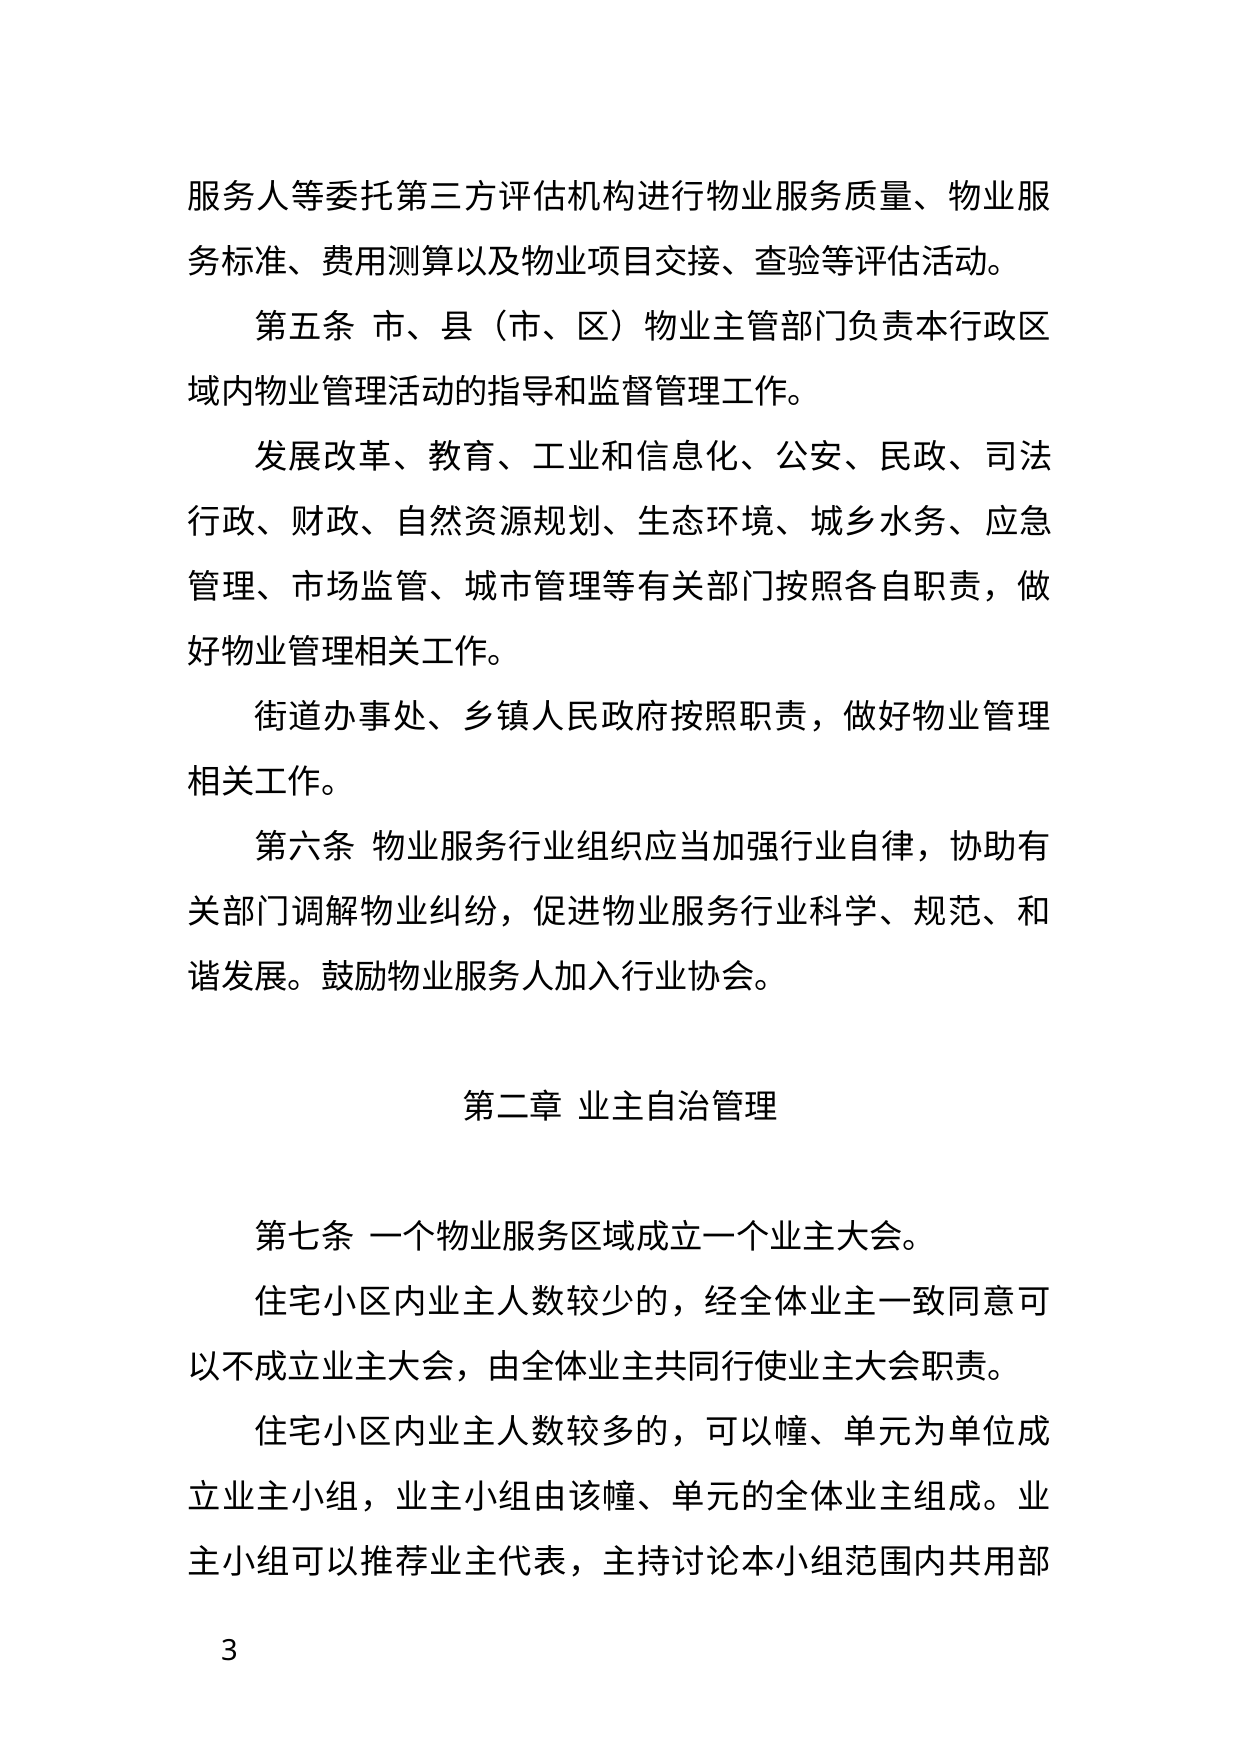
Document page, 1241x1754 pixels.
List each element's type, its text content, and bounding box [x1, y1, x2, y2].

text 第七条 一个物业服务区域成立一个业主大会。 [187, 1202, 1053, 1267]
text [187, 162, 1053, 292]
text 第六条 物业服务行业组织应当加强行业自律，协助有关部门调解物业纠纷，促进物业服务行业科学、规范、和谐发展。鼓励物业服务人加入行业协会。 [187, 812, 1053, 1007]
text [187, 1397, 1053, 1592]
text 住宅小区内业主人数较少的，经全体业主一致同意可以不成立业主大会，由全体业主共同行使业主大会职责。 [187, 1267, 1053, 1397]
text 第五条 市、县（市、区）物业主管部门负责本行政区域内物业管理活动的指导和监督管理工作。 [187, 292, 1053, 422]
text 发展改革、教育、工业和信息化、公安、民政、司法行政、财政、自然资源规划、生态环境、城乡水务、应急管理、市场监管、城市管理等有关部门按照各自职责，做好物业管理相关工作。 [187, 422, 1053, 682]
text 第二章 业主自治管理 [187, 1072, 1053, 1137]
text 街道办事处、乡镇人民政府按照职责，做好物业管理相关工作。 [187, 682, 1053, 812]
